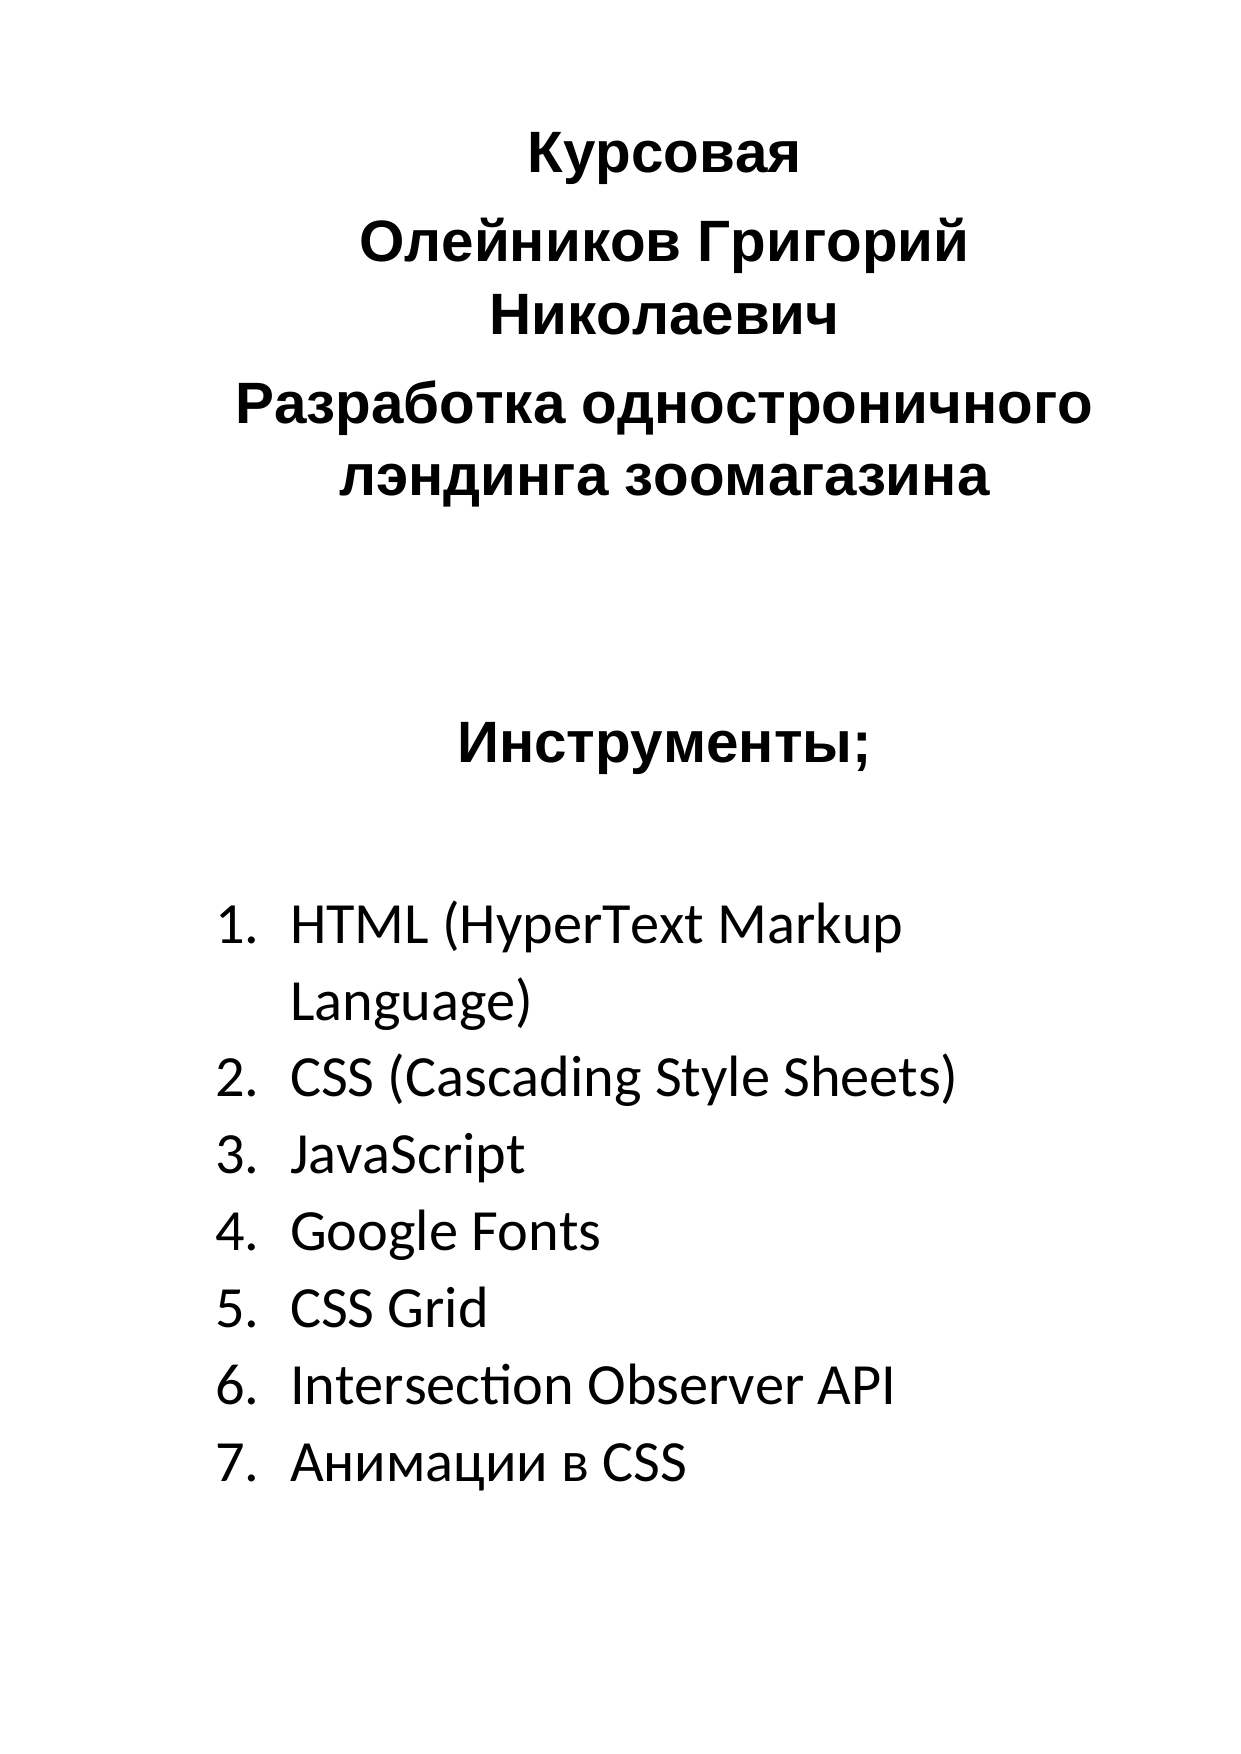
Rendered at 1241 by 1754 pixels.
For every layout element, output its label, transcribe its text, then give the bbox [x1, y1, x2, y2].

text Инструменты; [177, 708, 1152, 775]
list Анимации в CSS [215, 1424, 1152, 1496]
text Курсовая [177, 118, 1152, 185]
text Разработка одностроничного лэндинга зоомагазина [177, 369, 1152, 508]
list Google Fonts [215, 1194, 1152, 1265]
list HTML (HyperText Markup Language) [215, 886, 1152, 1034]
list CSS (Cascading Style Sheets) [215, 1040, 1152, 1111]
list Intersection Observer API [215, 1348, 1152, 1419]
list CSS Grid [215, 1271, 1152, 1342]
text Олейников Григорий Николаевич [177, 207, 1152, 347]
list JavaScript [215, 1117, 1152, 1188]
